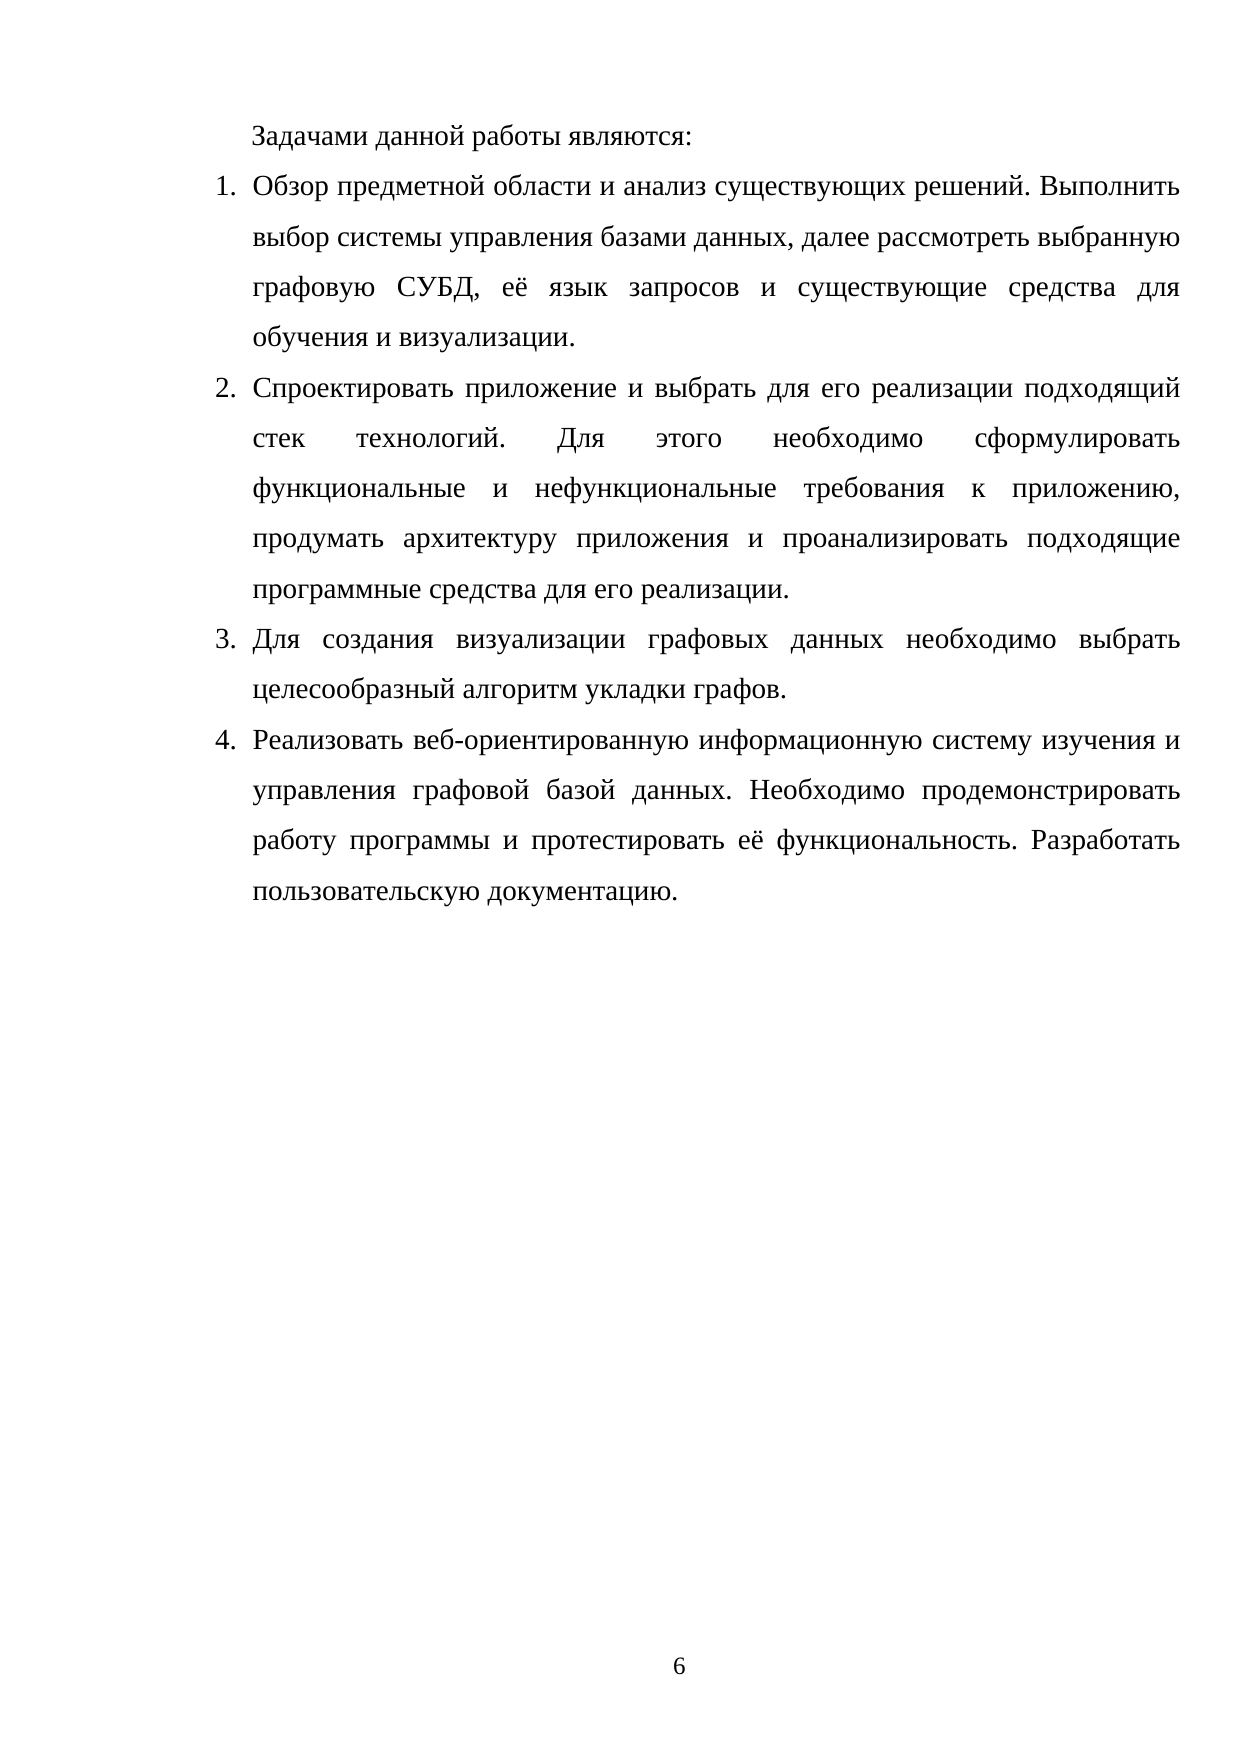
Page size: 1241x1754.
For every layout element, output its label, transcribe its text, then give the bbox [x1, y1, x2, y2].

list Обзор предметной области и анализ существующих решений. Выполнить выбор системы управления базами данных, далее рассмотреть выбранную графовую СУБД, её язык запросов и существующие средства для обучения и визуализации. [215, 168, 1181, 353]
list Реализовать веб-ориентированную информационную систему изучения и управления графовой базой данных. Необходимо продемонстрировать работу программы и протестировать её функциональность. Разработать пользовательскую документацию. [215, 722, 1181, 906]
list Спроектировать приложение и выбрать для его реализации подходящий стек технологий. Для этого необходимо сформулировать функциональные и нефункциональные требования к приложению, продумать архитектуру приложения и проанализировать подходящие программные средства для его реализации. [215, 370, 1181, 604]
text Задачами данной работы являются: [177, 118, 1181, 152]
list Для создания визуализации графовых данных необходимо выбрать целесообразный алгоритм укладки графов. [215, 621, 1181, 705]
